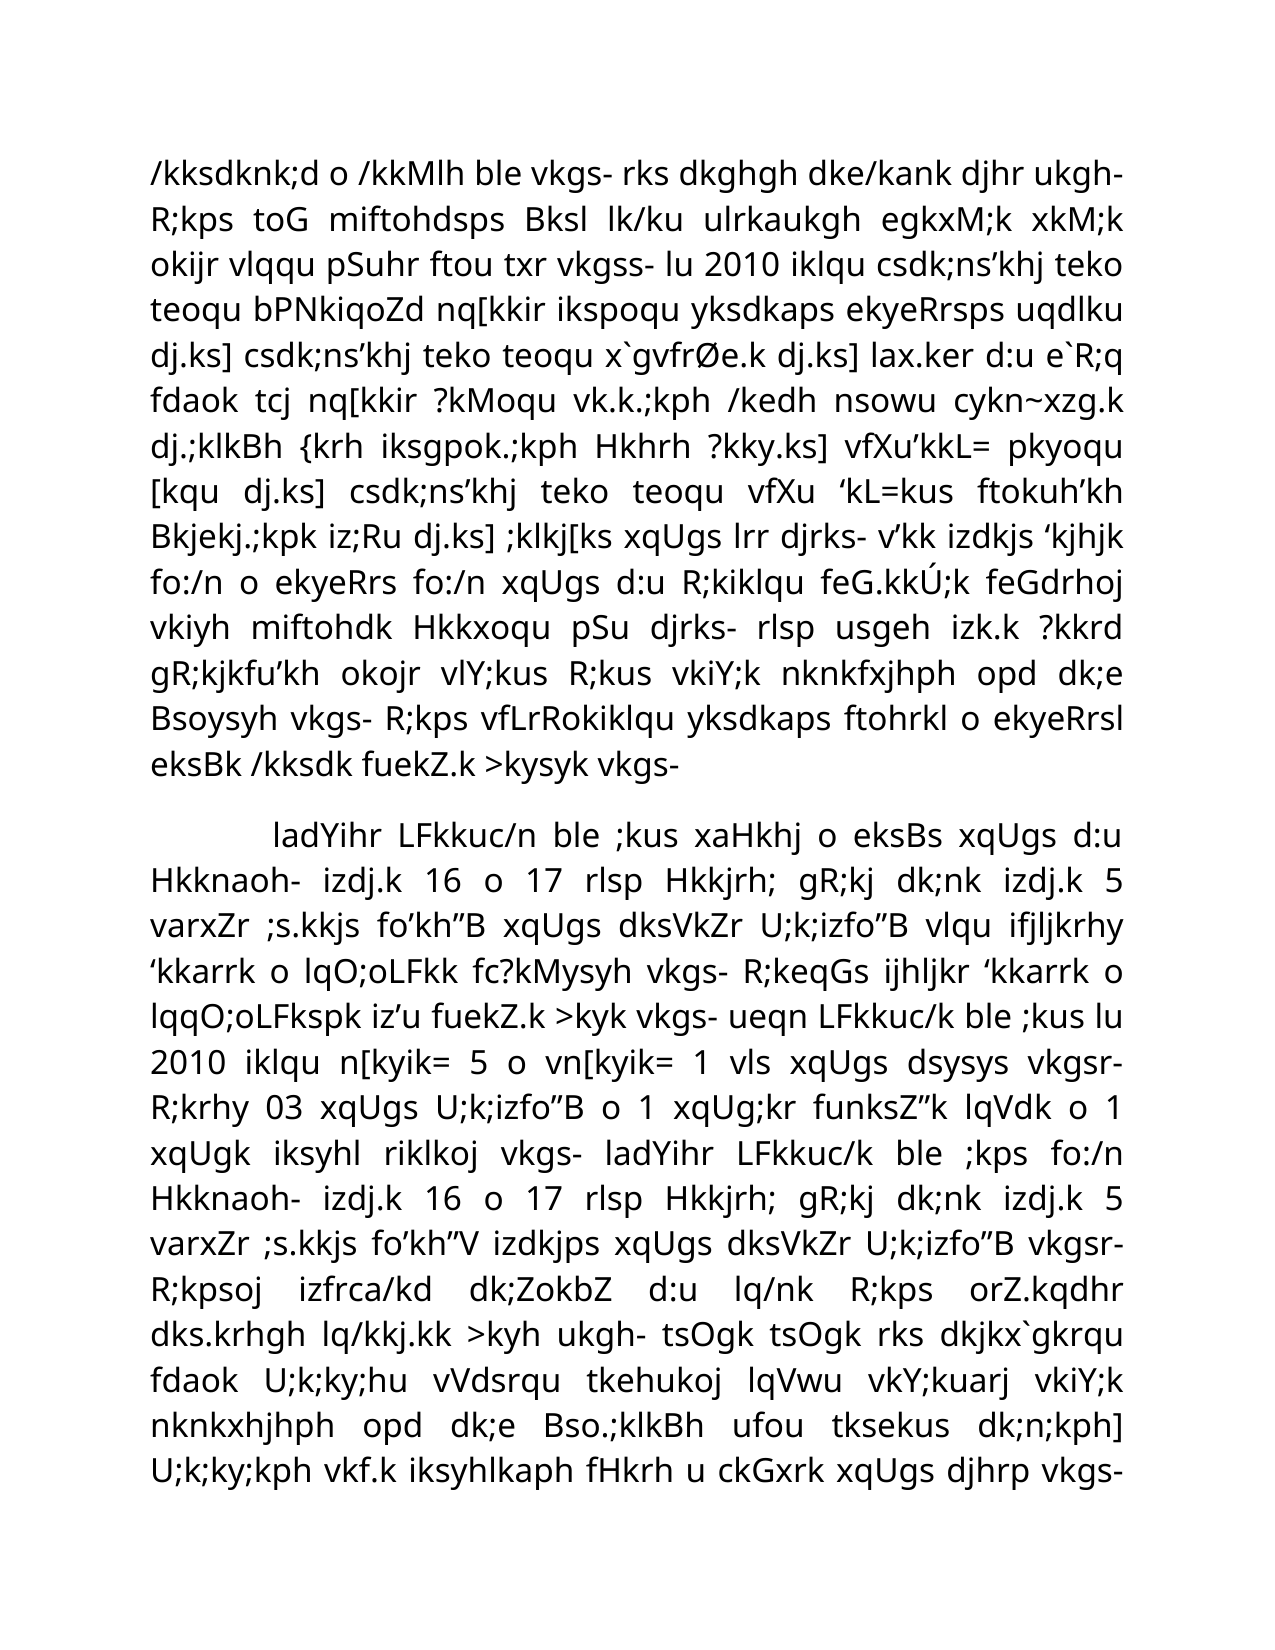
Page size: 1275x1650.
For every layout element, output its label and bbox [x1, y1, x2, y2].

text [150, 811, 1125, 1493]
text [150, 150, 1125, 786]
